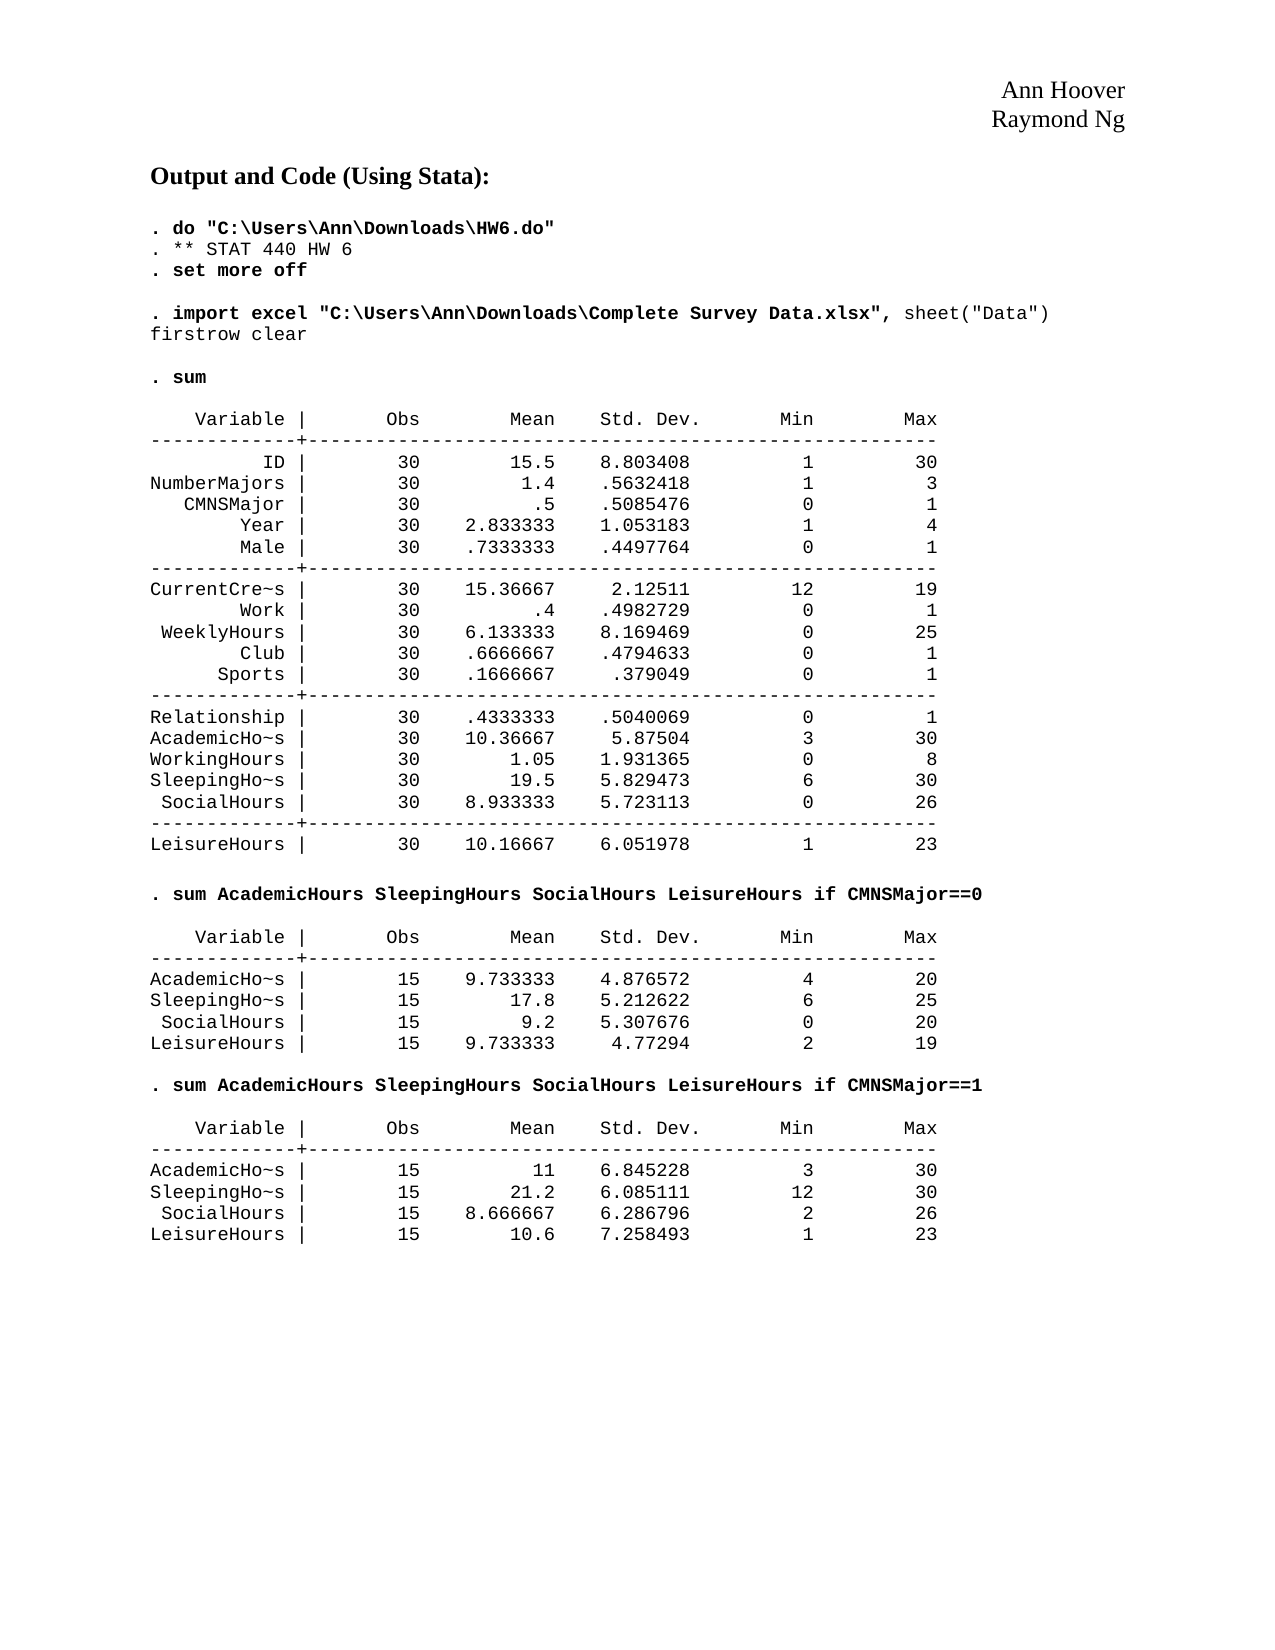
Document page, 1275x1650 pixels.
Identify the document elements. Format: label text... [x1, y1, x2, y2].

text Work | 30 .4 .4982729 0 1 [150, 601, 1125, 622]
text -------------+-------------------------------------------------------- [150, 949, 1125, 970]
text AcademicHo~s | 30 10.36667 5.87504 3 30 [150, 729, 1125, 750]
text CurrentCre~s | 30 15.36667 2.12511 12 19 [150, 580, 1125, 601]
text -------------+-------------------------------------------------------- [150, 559, 1125, 580]
text . do "C:\Users\Ann\Downloads\HW6.do" [150, 219, 1125, 240]
text SleepingHo~s | 30 19.5 5.829473 6 30 [150, 771, 1125, 792]
text . set more off [150, 261, 1125, 282]
text -------------+-------------------------------------------------------- [150, 686, 1125, 707]
text Variable | Obs Mean Std. Dev. Min Max [150, 410, 1125, 431]
text Male | 30 .7333333 .4497764 0 1 [150, 537, 1125, 559]
text . ** STAT 440 HW 6 [150, 240, 1125, 261]
text CMNSMajor | 30 .5 .5085476 0 1 [150, 495, 1125, 516]
text -------------+-------------------------------------------------------- [150, 431, 1125, 452]
text . sum AcademicHours SleepingHours SocialHours LeisureHours if CMNSMajor==0 [150, 885, 1125, 906]
text . sum AcademicHours SleepingHours SocialHours LeisureHours if CMNSMajor==1 [150, 1076, 1125, 1097]
text Sports | 30 .1666667 .379049 0 1 [150, 665, 1125, 686]
text Relationship | 30 .4333333 .5040069 0 1 [150, 707, 1125, 729]
text Output and Code (Using Stata): [150, 161, 1125, 190]
text Year | 30 2.833333 1.053183 1 4 [150, 516, 1125, 537]
text WeeklyHours | 30 6.133333 8.169469 0 25 [150, 622, 1125, 644]
text -------------+-------------------------------------------------------- [150, 814, 1125, 835]
text LeisureHours | 15 9.733333 4.77294 2 19 [150, 1034, 1125, 1055]
text AcademicHo~s | 15 11 6.845228 3 30 [150, 1161, 1125, 1182]
text NumberMajors | 30 1.4 .5632418 1 3 [150, 474, 1125, 495]
text Variable | Obs Mean Std. Dev. Min Max [150, 1119, 1125, 1140]
text SocialHours | 30 8.933333 5.723113 0 26 [150, 792, 1125, 814]
text ID | 30 15.5 8.803408 1 30 [150, 452, 1125, 474]
text LeisureHours | 30 10.16667 6.051978 1 23 [150, 835, 1125, 856]
text WorkingHours | 30 1.05 1.931365 0 8 [150, 750, 1125, 771]
text . sum [150, 367, 1125, 389]
text Variable | Obs Mean Std. Dev. Min Max [150, 927, 1125, 949]
text LeisureHours | 15 10.6 7.258493 1 23 [150, 1225, 1125, 1246]
text SleepingHo~s | 15 17.8 5.212622 6 25 [150, 991, 1125, 1012]
text SleepingHo~s | 15 21.2 6.085111 12 30 [150, 1182, 1125, 1204]
text SocialHours | 15 8.666667 6.286796 2 26 [150, 1204, 1125, 1225]
text AcademicHo~s | 15 9.733333 4.876572 4 20 [150, 970, 1125, 991]
text Club | 30 .6666667 .4794633 0 1 [150, 644, 1125, 665]
text -------------+-------------------------------------------------------- [150, 1140, 1125, 1161]
text . import excel "C:\Users\Ann\Downloads\Complete Survey Data.xlsx", sheet("Data") firstrow clear [150, 304, 1125, 346]
text SocialHours | 15 9.2 5.307676 0 20 [150, 1012, 1125, 1034]
